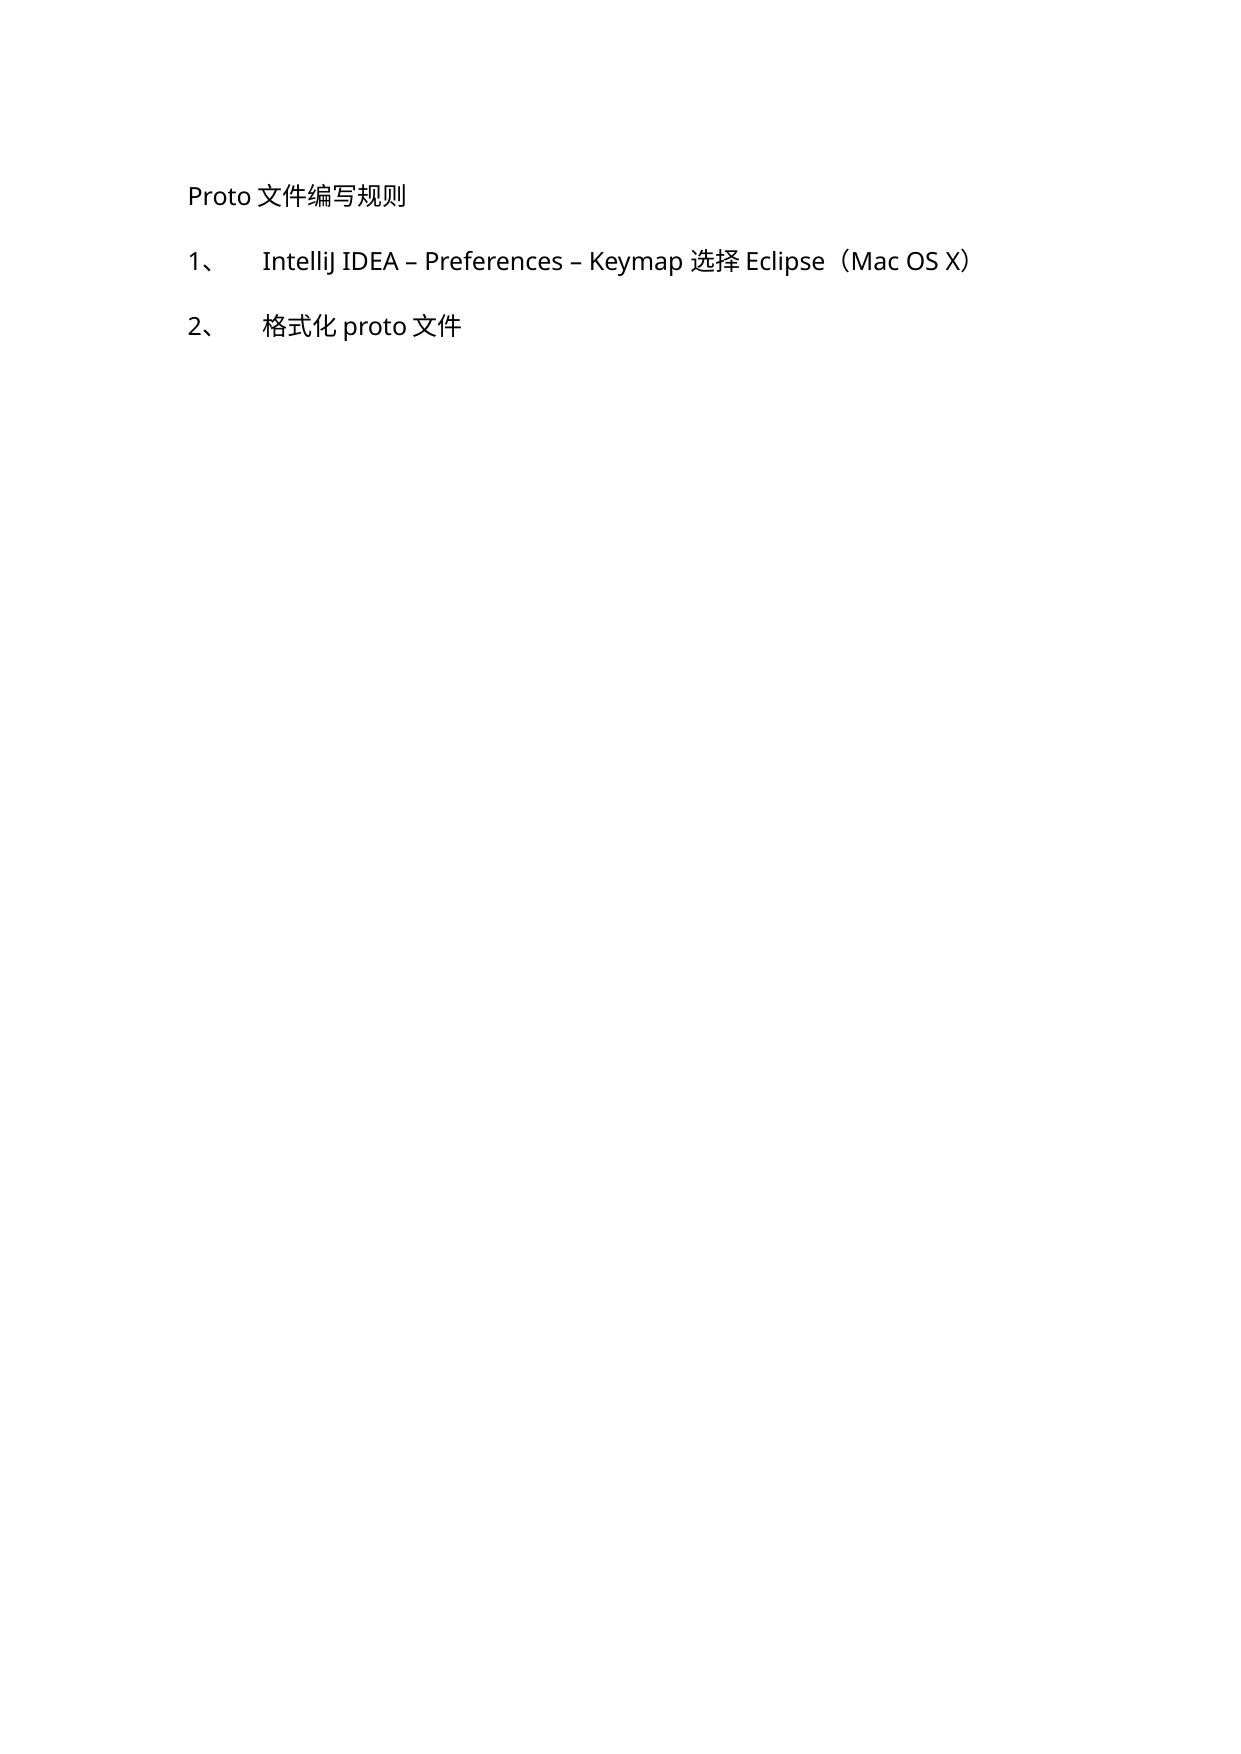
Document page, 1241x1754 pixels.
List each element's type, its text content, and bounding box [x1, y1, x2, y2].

text Proto文件编写规则 [187, 162, 1053, 227]
list 格式化proto文件 [187, 292, 1053, 357]
list IntelliJ IDEA – Preferences – Keymap 选择Eclipse（Mac OS X） [187, 227, 1053, 292]
